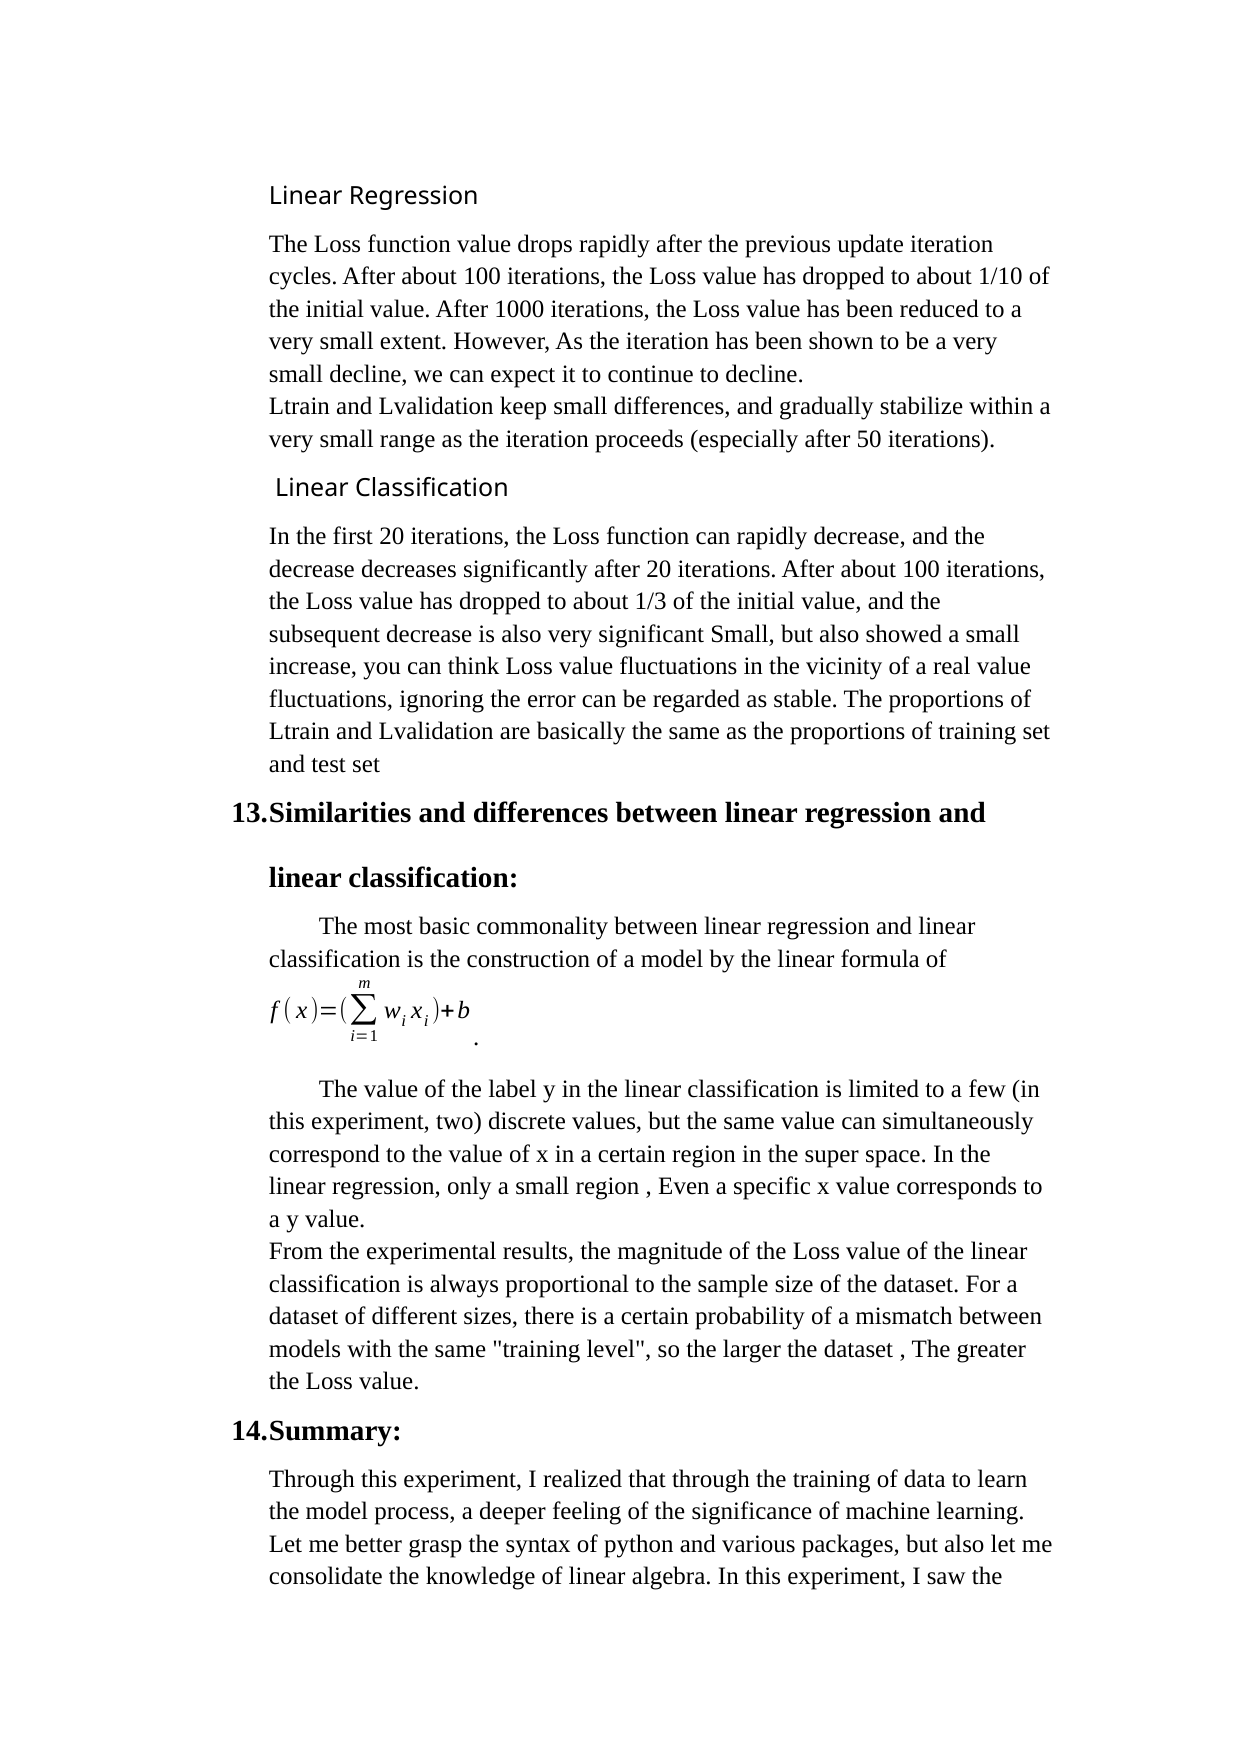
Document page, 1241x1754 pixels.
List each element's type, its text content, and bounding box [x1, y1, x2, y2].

list Linear Regression [269, 162, 1053, 227]
list From the experimental results, the magnitude of the Loss value of the linear classification is always proportional to the sample size of the dataset. For a dataset of different sizes, there is a certain probability of a mismatch between models with the same "training level", so the larger the dataset , The greater the Loss value. [269, 1234, 1053, 1397]
list Summary: [231, 1397, 1053, 1462]
list The most basic commonality between linear regression and linear classification is the construction of a model by the linear formula of . [269, 909, 1053, 1072]
list The Loss function value drops rapidly after the previous update iteration cycles. After about 100 iterations, the Loss value has dropped to about 1/10 of the initial value. After 1000 iterations, the Loss value has been reduced to a very small extent. However, As the iteration has been shown to be a very small decline, we can expect it to continue to decline. [269, 227, 1053, 389]
list Ltrain and Lvalidation keep small differences, and gradually stabilize within a very small range as the iteration proceeds (especially after 50 iterations). [269, 389, 1053, 454]
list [269, 1462, 1053, 1592]
list Similarities and differences between linear regression and linear classification: [231, 779, 1053, 909]
text Linear Classification [231, 454, 1053, 519]
list The value of the label y in the linear classification is limited to a few (in this experiment, two) discrete values, but the same value can simultaneously correspond to the value of x in a certain region in the super space. In the linear regression, only a small region , Even a specific x value corresponds to a y value. [269, 1072, 1053, 1234]
list In the first 20 iterations, the Loss function can rapidly decrease, and the decrease decreases significantly after 20 iterations. After about 100 iterations, the Loss value has dropped to about 1/3 of the initial value, and the subsequent decrease is also very significant Small, but also showed a small increase, you can think Loss value fluctuations in the vicinity of a real value fluctuations, ignoring the error can be regarded as stable. The proportions of Ltrain and Lvalidation are basically the same as the proportions of training set and test set [269, 519, 1053, 779]
